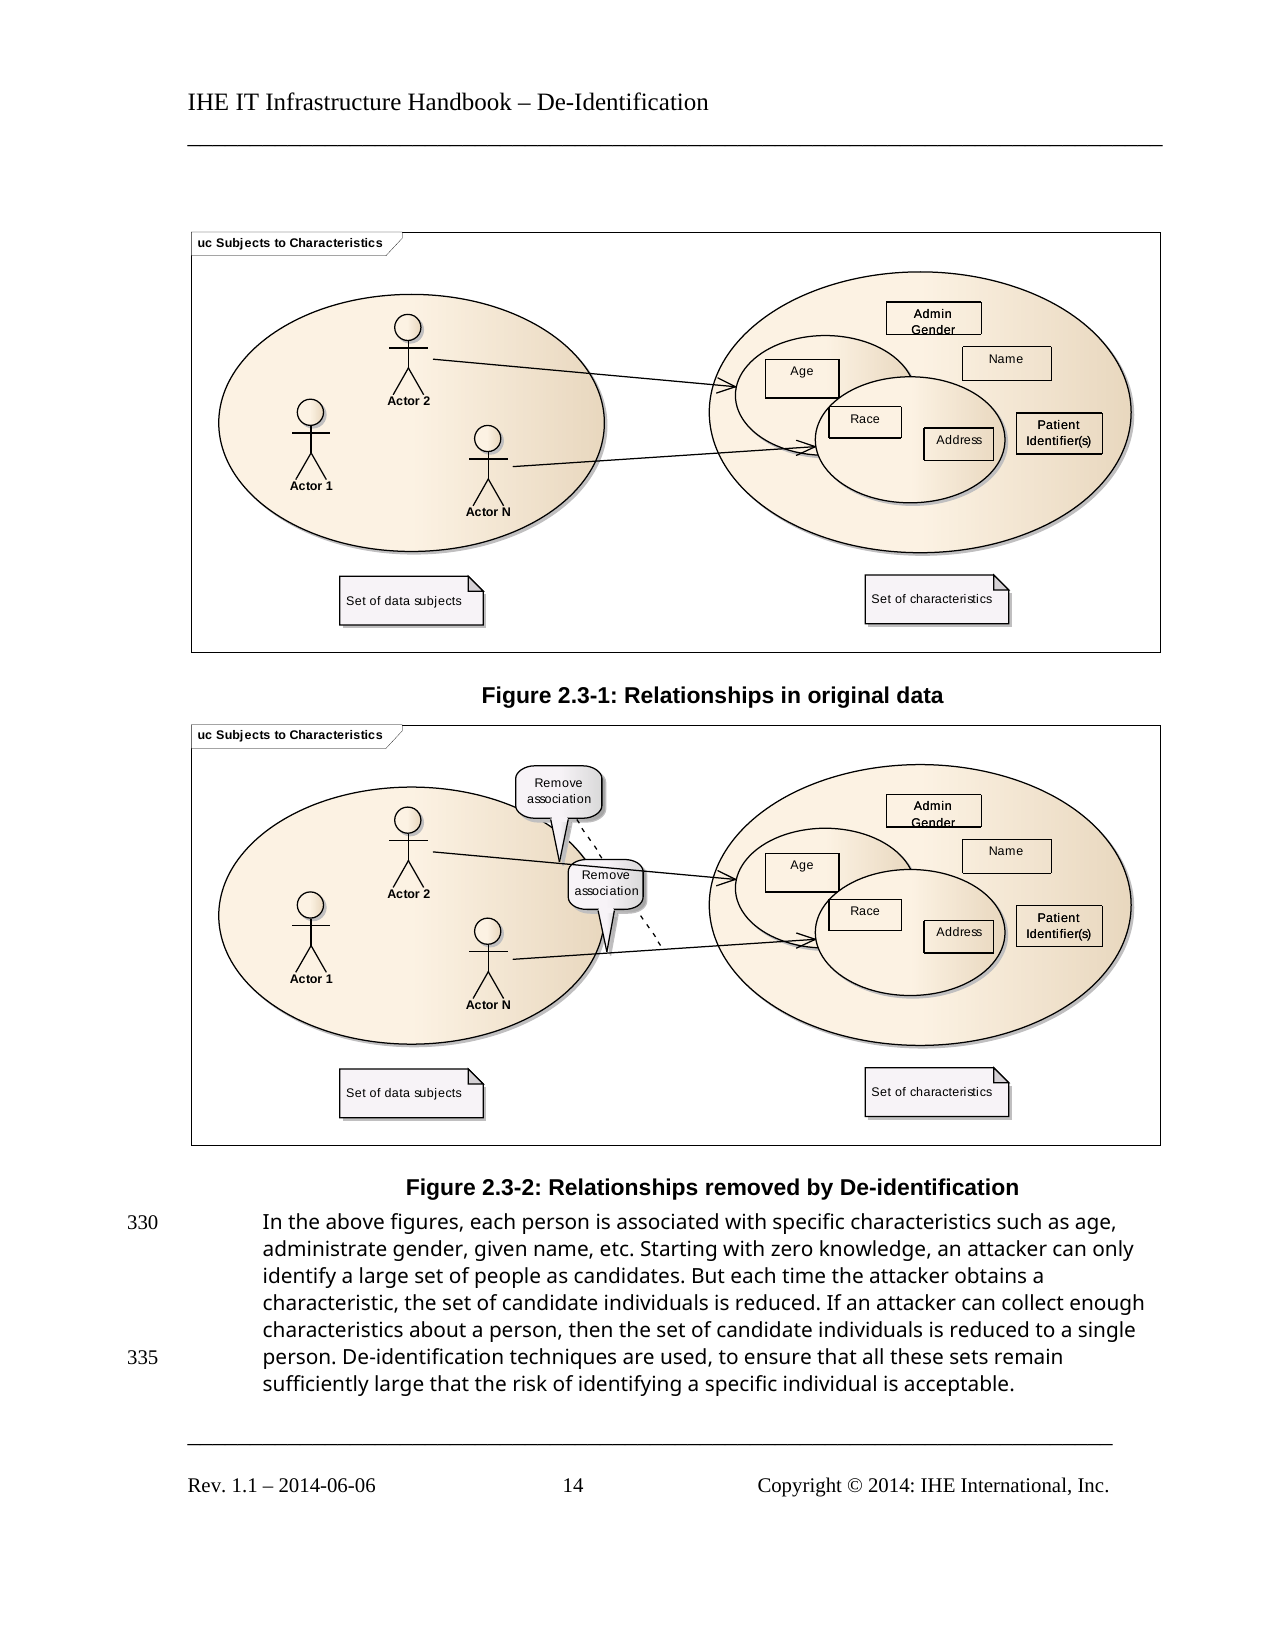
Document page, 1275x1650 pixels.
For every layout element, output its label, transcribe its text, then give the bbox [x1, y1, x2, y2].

title Figure 2.3-1: Relationships in original data [262, 681, 1162, 708]
title Figure 2.3-2: Relationships removed by De-identification [262, 1174, 1162, 1201]
text In the above figures, each person is associated with specific characteristics such as age, administrate gender, given name, etc. Starting with zero knowledge, an attacker can only identify a large set of people as candidates. But each time the attacker obtains a characteristic, the set of candidate individuals is reduced. If an attacker can collect enough characteristics about a person, then the set of candidate individuals is reduced to a single person. De-identification techniques are used, to ensure that all these sets remain sufficiently large that the risk of identifying a specific individual is acceptable. [262, 1207, 1162, 1397]
